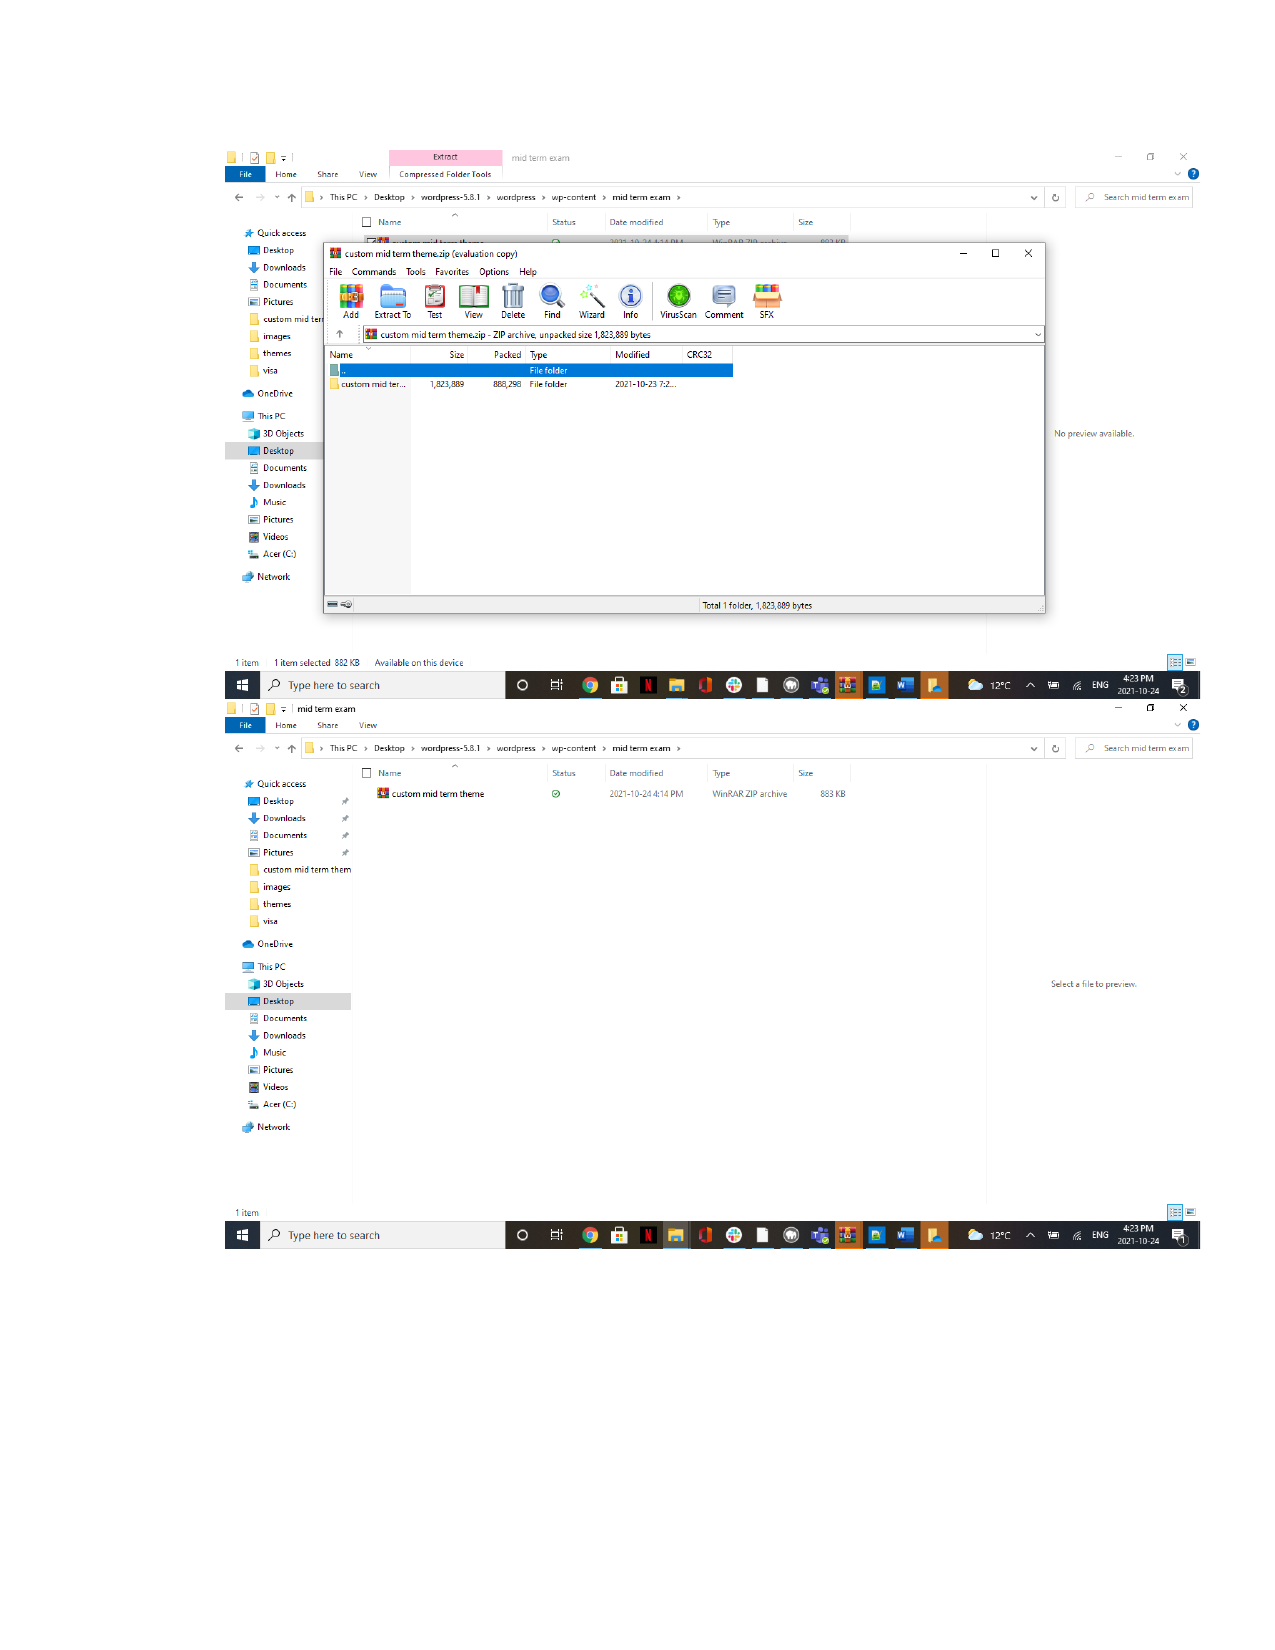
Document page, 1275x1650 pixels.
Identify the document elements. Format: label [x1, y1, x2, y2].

picture [225, 150, 1200, 699]
picture [225, 700, 1200, 1249]
